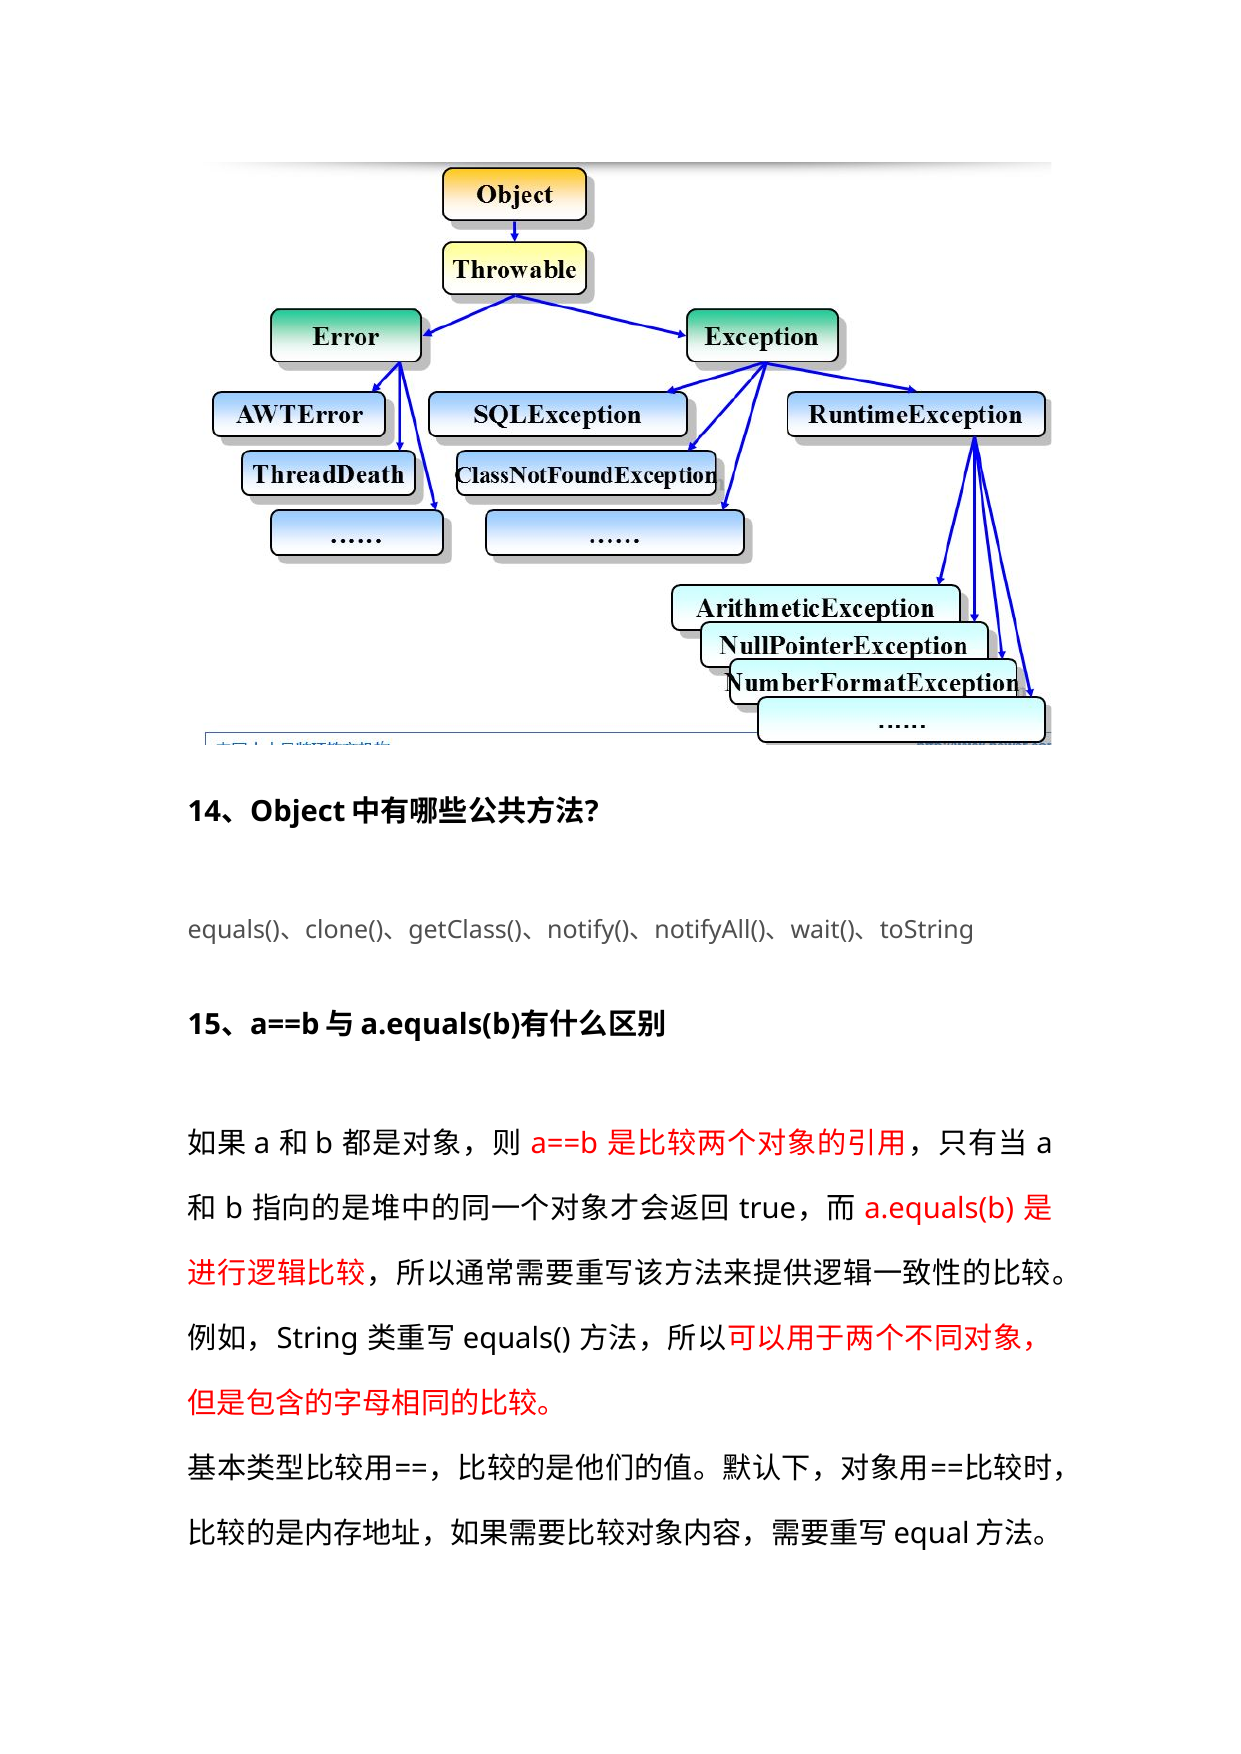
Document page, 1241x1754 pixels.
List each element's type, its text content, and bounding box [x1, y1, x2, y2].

subtitle 14、Object中有哪些公共方法? [187, 776, 1053, 841]
subtitle 15、a==b与a.equals(b)有什么区别 [187, 989, 1053, 1054]
picture [187, 162, 1052, 745]
text 基本类型比较用==，比较的是他们的值。默认下，对象用==比较时，比较的是内存地址，如果需要比较对象内容，需要重写equal方法。 [187, 1433, 1053, 1563]
text 如果a 和b 都是对象，则 a==b 是比较两个对象的引用，只有当 a 和 b 指向的是堆中的同一个对象才会返回 true，而 a.equals(b) 是进行逻辑比较，所以通常需要重写该方法来提供逻辑一致性的比较。例如，String 类重写 equals() 方法，所以可以用于两个不同对象，但是包含的字母相同的比较。 [187, 1108, 1053, 1433]
text equals()、clone()、getClass()、notify()、notifyAll()、wait()、toString [187, 895, 1053, 960]
